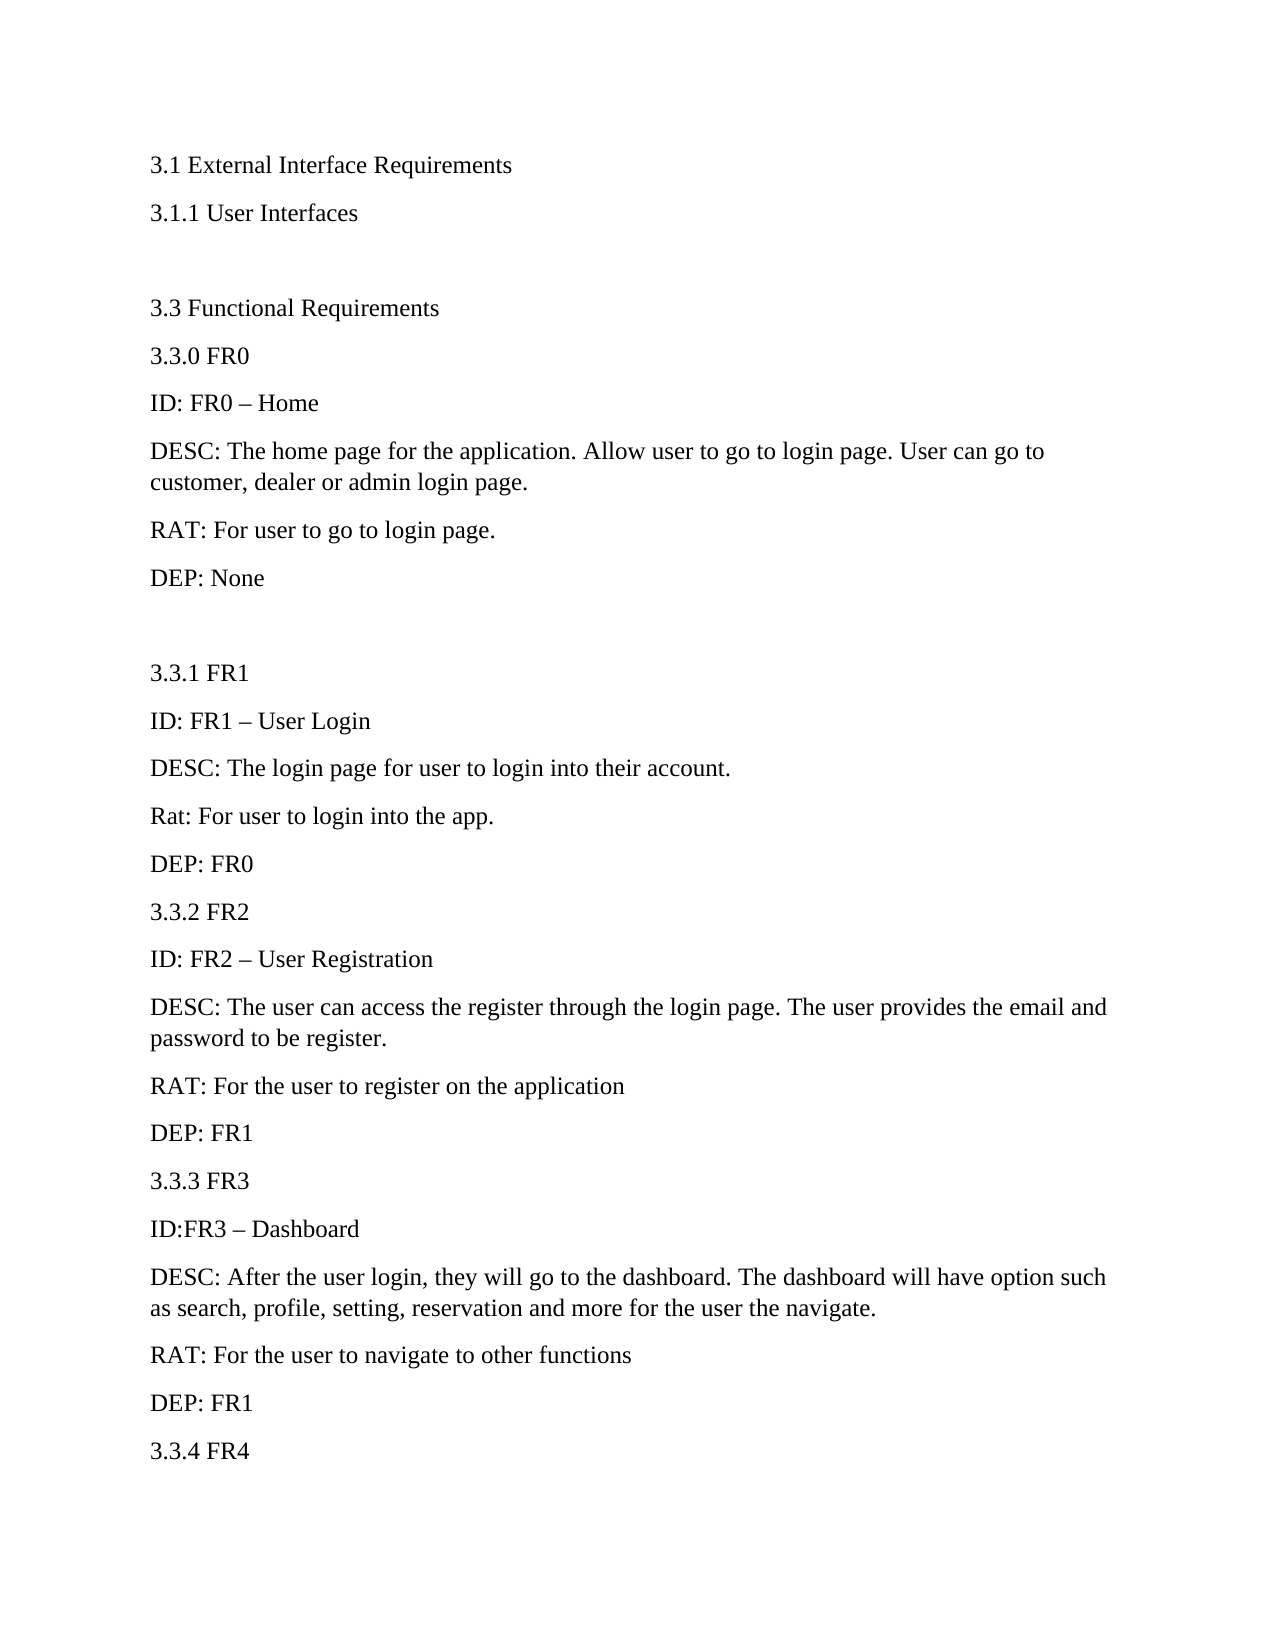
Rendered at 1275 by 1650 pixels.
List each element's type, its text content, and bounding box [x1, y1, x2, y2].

text DEP: FR0 [150, 849, 1125, 878]
text 3.3 Functional Requirements [150, 293, 1125, 322]
text 3.3.2 FR2 [150, 897, 1125, 925]
text DESC: The user can access the register through the login page. The user provides the email and password to be register. [150, 992, 1125, 1052]
text 3.3.1 FR1 [150, 658, 1125, 687]
text ID: FR2 – User Registration [150, 944, 1125, 973]
text ID:FR3 – Dashboard [150, 1214, 1125, 1243]
text DEP: None [150, 563, 1125, 591]
text Rat: For user to login into the app. [150, 801, 1125, 830]
text 3.1 External Interface Requirements [150, 150, 1125, 179]
text DEP: FR1 [150, 1118, 1125, 1147]
text RAT: For the user to register on the application [150, 1071, 1125, 1099]
text DESC: The login page for user to login into their account. [150, 753, 1125, 782]
text DESC: The home page for the application. Allow user to go to login page. User can go to customer, dealer or admin login page. [150, 436, 1125, 496]
text 3.1.1 User Interfaces [150, 198, 1125, 226]
text ID: FR0 – Home [150, 388, 1125, 417]
text 3.3.4 FR4 [150, 1436, 1125, 1464]
text ID: FR1 – User Login [150, 706, 1125, 734]
text 3.3.3 FR3 [150, 1166, 1125, 1195]
text DEP: FR1 [150, 1388, 1125, 1417]
text DESC: After the user login, they will go to the dashboard. The dashboard will have option such as search, profile, setting, reservation and more for the user the navigate. [150, 1262, 1125, 1321]
text RAT: For user to go to login page. [150, 515, 1125, 544]
text RAT: For the user to navigate to other functions [150, 1340, 1125, 1369]
text 3.3.0 FR0 [150, 341, 1125, 369]
